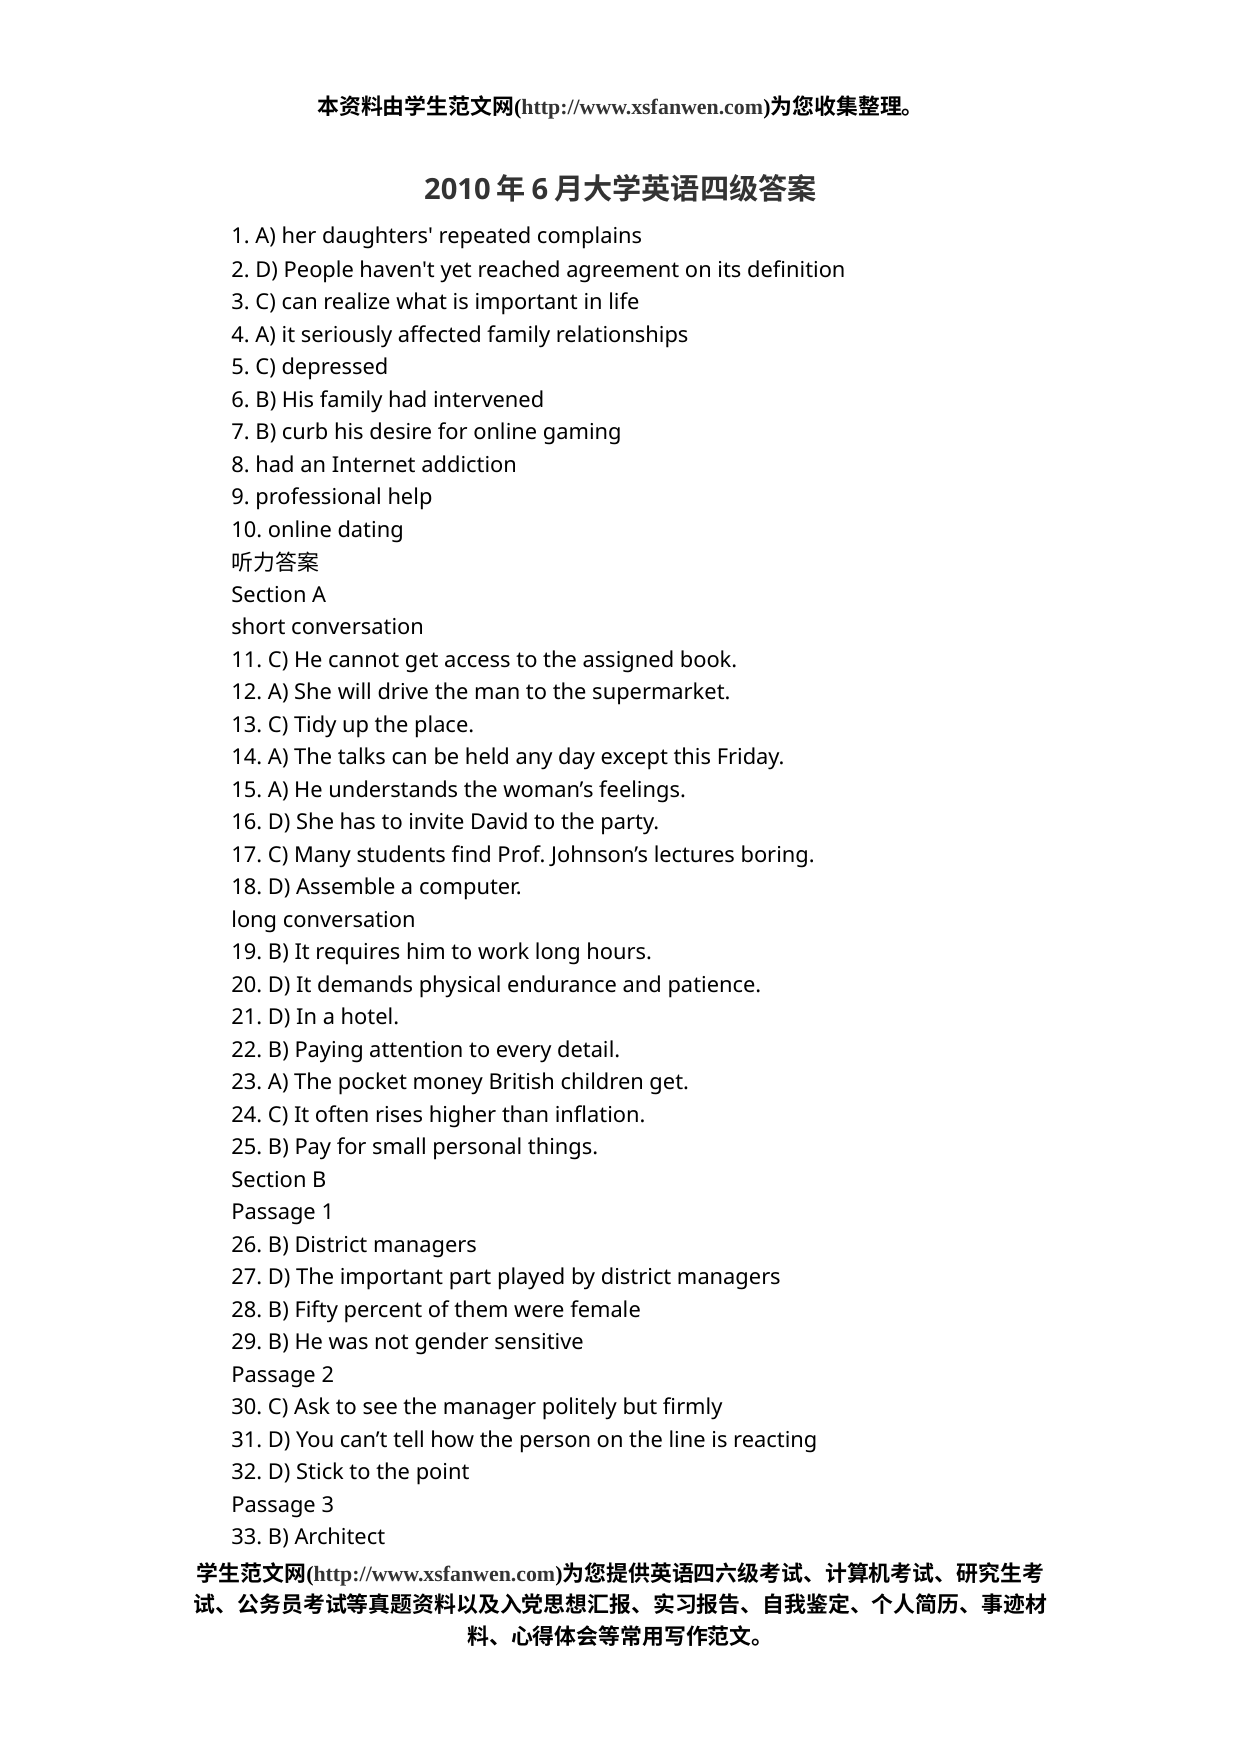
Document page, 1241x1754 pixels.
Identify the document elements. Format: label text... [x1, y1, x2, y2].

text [187, 219, 1053, 1552]
text 2010年6月大学英语四级答案 [187, 154, 1053, 219]
